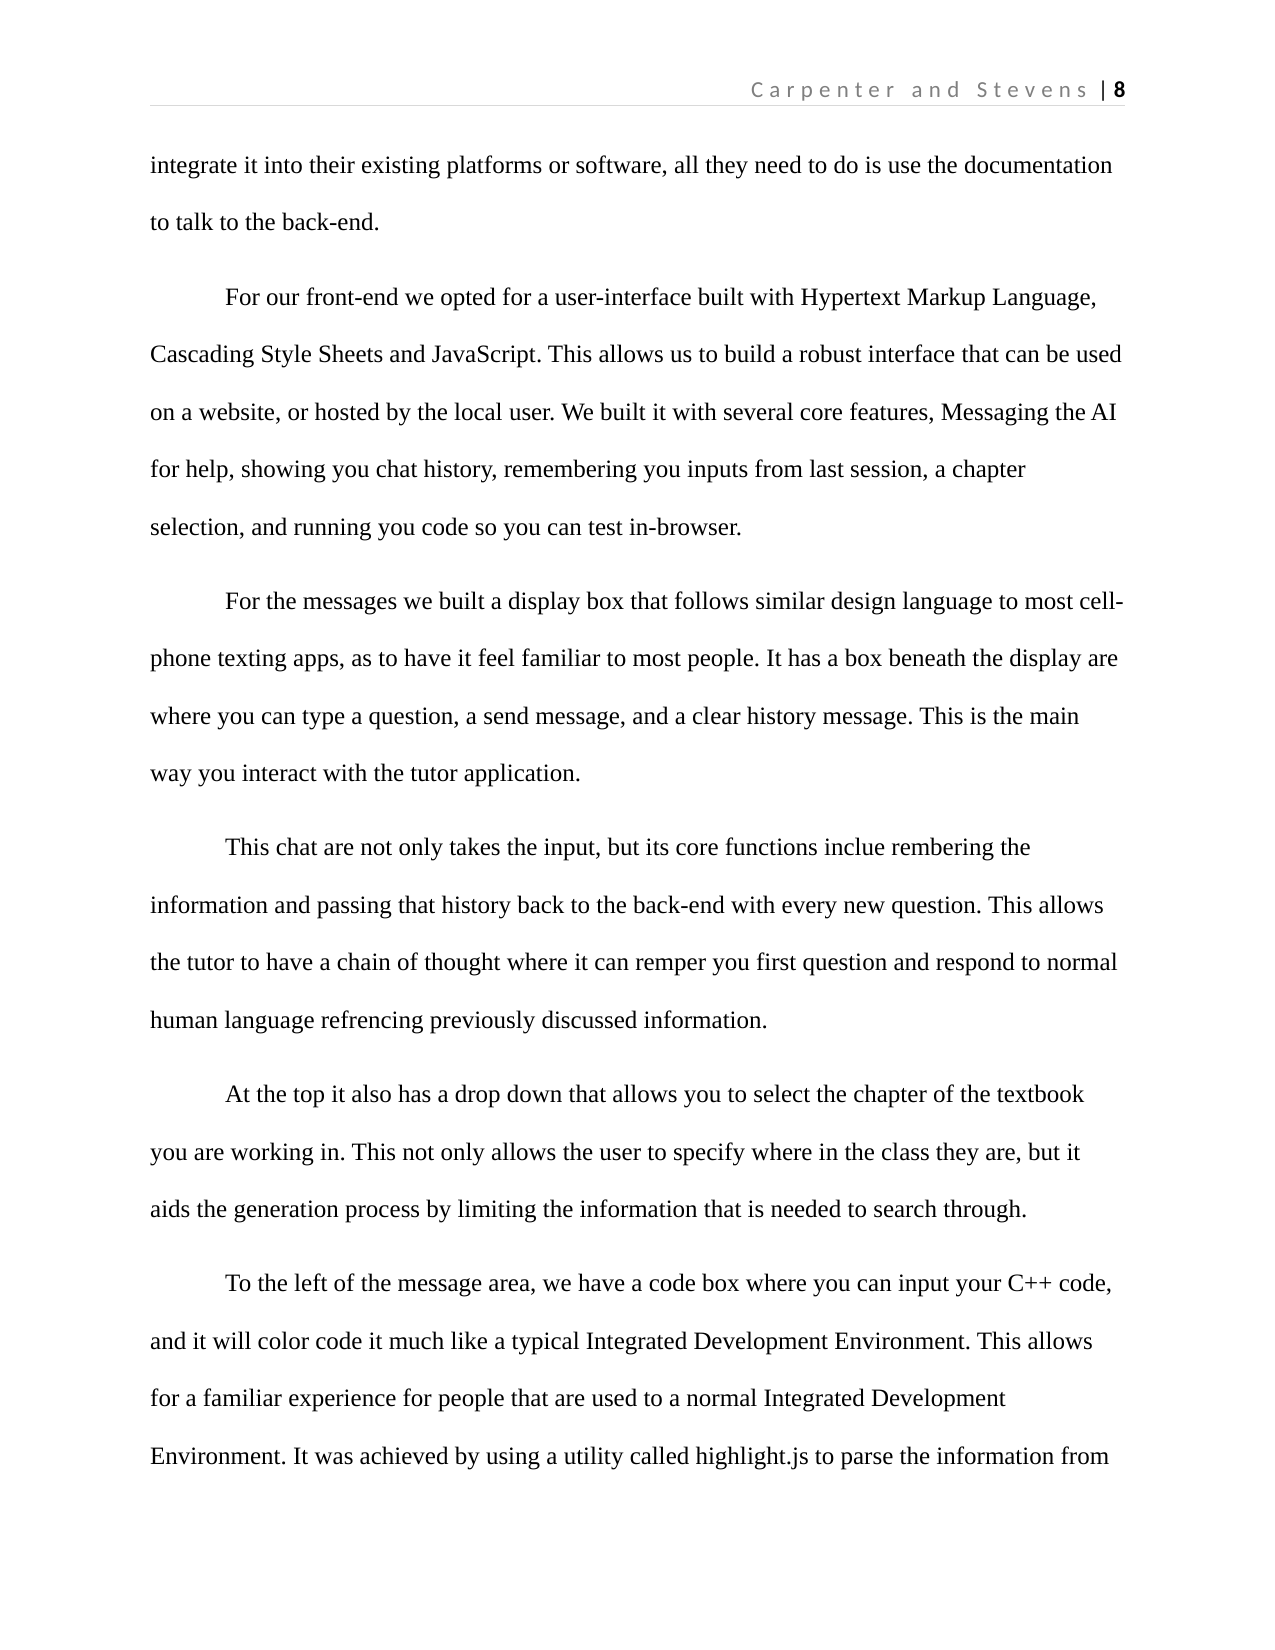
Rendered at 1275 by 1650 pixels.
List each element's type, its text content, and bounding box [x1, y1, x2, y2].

text For our front-end we opted for a user-interface built with Hypertext Markup Language, Cascading Style Sheets and JavaScript. This allows us to build a robust interface that can be used on a website, or hosted by the local user. We built it with several core features, Messaging the AI for help, showing you chat history, remembering you inputs from last session, a chapter selection, and running you code so you can test in-browser. [150, 282, 1125, 540]
text At the top it also has a drop down that allows you to select the chapter of the textbook you are working in. This not only allows the user to specify where in the class they are, but it aids the generation process by limiting the information that is needed to search through. [150, 1079, 1125, 1223]
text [150, 150, 1125, 236]
text This chat are not only takes the input, but its core functions inclue rembering the information and passing that history back to the back-end with every new question. This allows the tutor to have a chain of thought where it can remper you first question and respond to normal human language refrencing previously discussed information. [150, 832, 1125, 1034]
text For the messages we built a display box that follows similar design language to most cell-phone texting apps, as to have it feel familiar to most people. It has a box beneath the display are where you can type a question, a send message, and a clear history message. This is the main way you interact with the tutor application. [150, 586, 1125, 787]
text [150, 1268, 1125, 1469]
